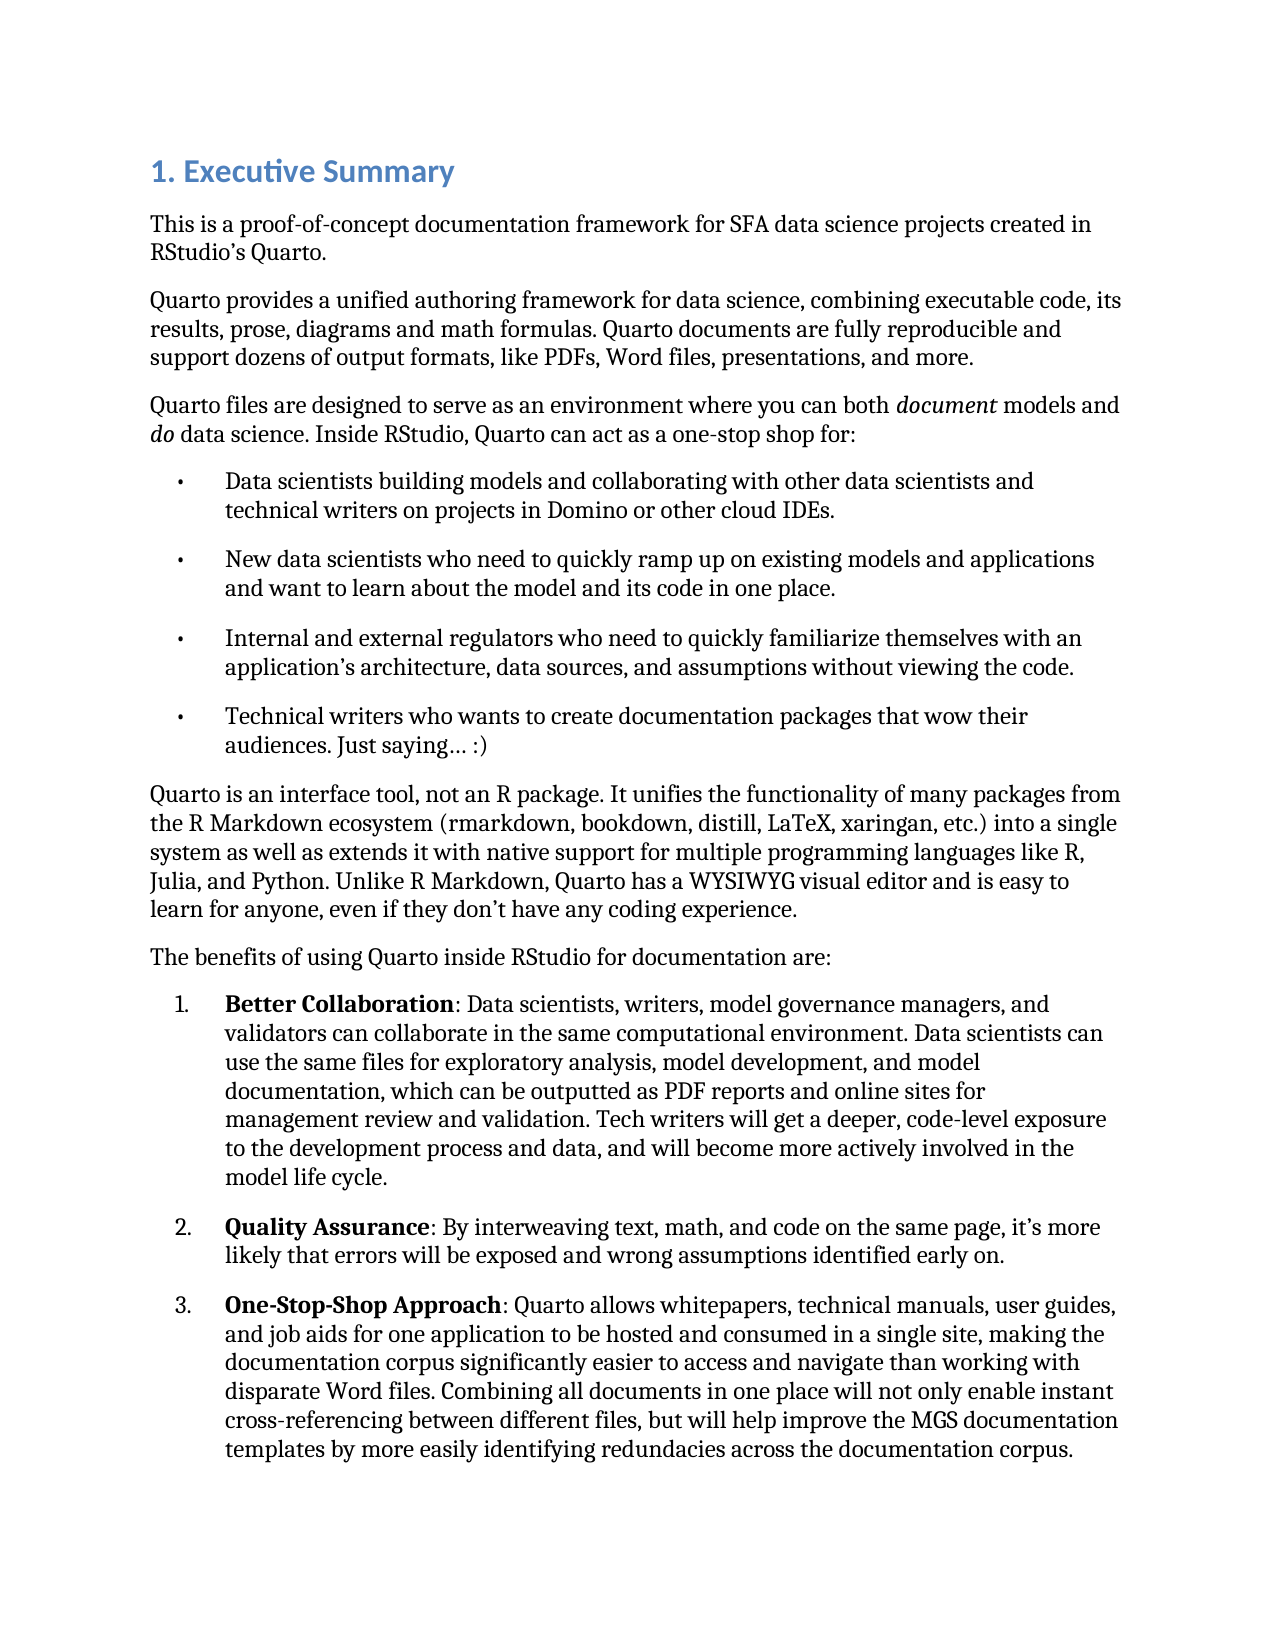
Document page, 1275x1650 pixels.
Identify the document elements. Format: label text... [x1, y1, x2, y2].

list Quality Assurance: By interweaving text, math, and code on the same page, it’s more likely that errors will be exposed and wrong assumptions identified early on. [175, 1212, 1125, 1270]
list Internal and external regulators who need to quickly familiarize themselves with an application’s architecture, data sources, and assumptions without viewing the code. [175, 624, 1125, 681]
text This is a proof-of-concept documentation framework for SFA data science projects created in RStudio’s Quarto. [150, 209, 1125, 267]
list New data scientists who need to quickly ramp up on existing models and applications and want to learn about the model and its code in one place. [175, 545, 1125, 603]
list Data scientists building models and collaborating with other data scientists and technical writers on projects in Domino or other cloud IDEs. [175, 467, 1125, 524]
text Quarto files are designed to serve as an environment where you can both document models and do data science. Inside RStudio, Quarto can act as a one-stop shop for: [150, 391, 1125, 448]
list Technical writers who wants to create documentation packages that wow their audiences. Just saying… :) [175, 702, 1125, 759]
list One-Stop-Shop Approach: Quarto allows whitepapers, technical manuals, user guides, and job aids for one application to be hosted and consumed in a single site, making the documentation corpus significantly easier to access and navigate than working with disparate Word files. Combining all documents in one place will not only enable instant cross-referencing between different files, but will help improve the MGS documentation templates by more easily identifying redundacies across the documentation corpus. [175, 1291, 1125, 1463]
subtitle 1. Executive Summary [150, 150, 1125, 191]
text Quarto is an interface tool, not an R package. It unifies the functionality of many packages from the R Markdown ecosystem (rmarkdown, bookdown, distill, LaTeX, xaringan, etc.) into a single system as well as extends it with native support for multiple programming languages like R, Julia, and Python. Unlike R Markdown, Quarto has a WYSIWYG visual editor and is easy to learn for anyone, even if they don’t have any coding experience. [150, 780, 1125, 924]
text Quarto provides a unified authoring framework for data science, combining executable code, its results, prose, diagrams and math formulas. Quarto documents are fully reproducible and support dozens of output formats, like PDFs, Word files, presentations, and more. [150, 286, 1125, 372]
text The benefits of using Quarto inside RStudio for documentation are: [150, 943, 1125, 972]
list Better Collaboration: Data scientists, writers, model governance managers, and validators can collaborate in the same computational environment. Data scientists can use the same files for exploratory analysis, model development, and model documentation, which can be outputted as PDF reports and online sites for management review and validation. Tech writers will get a deeper, code-level exposure to the development process and data, and will become more actively involved in the model life cycle. [175, 990, 1125, 1192]
